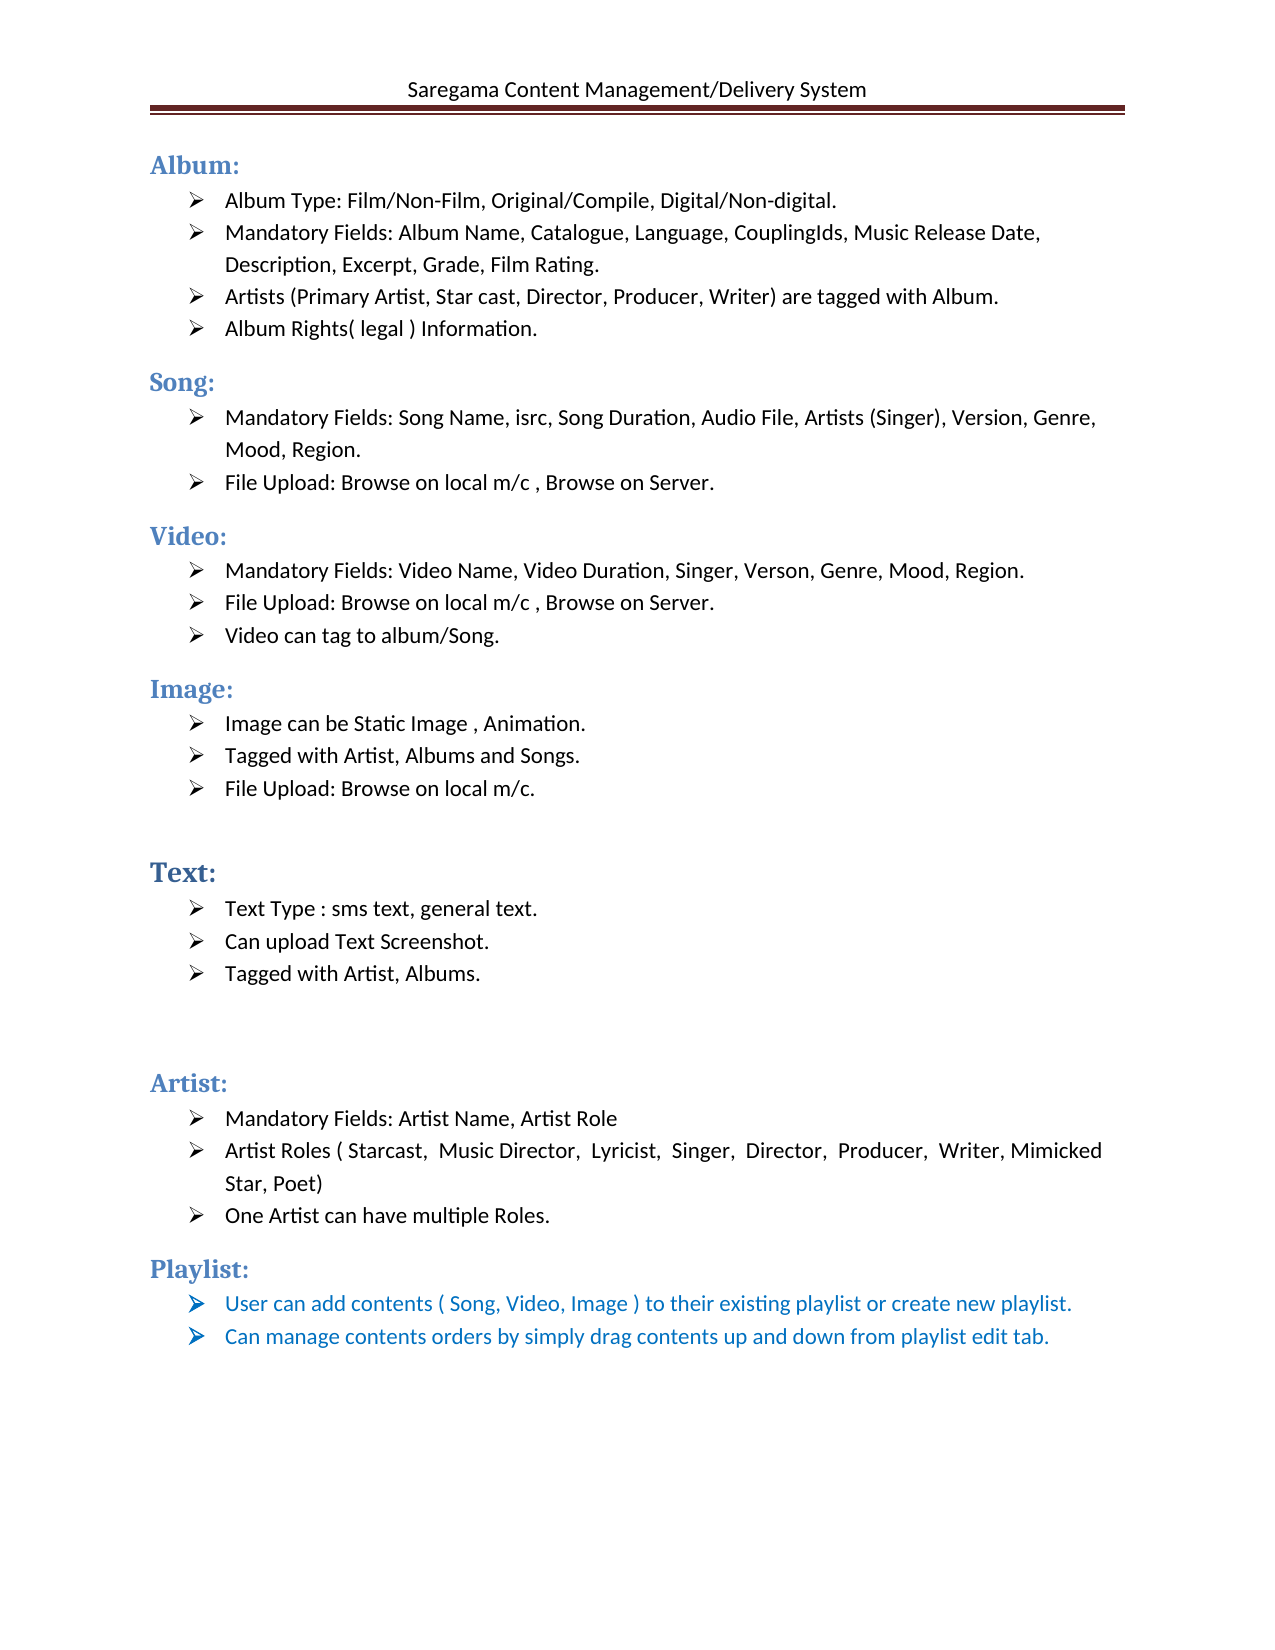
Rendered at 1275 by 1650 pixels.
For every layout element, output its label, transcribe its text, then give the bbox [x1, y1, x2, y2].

list One Artist can have multiple Roles. [187, 1201, 1125, 1229]
list File Upload: Browse on local m/c , Browse on Server. [187, 468, 1125, 496]
list Can upload Text Screenshot. [187, 927, 1125, 955]
subtitle Image: [150, 674, 1125, 705]
list Mandatory Fields: Song Name, isrc, Song Duration, Audio File, Artists (Singer), Version, Genre, Mood, Region. [187, 403, 1125, 463]
list User can add contents ( Song, Video, Image ) to their existing playlist or create new playlist. [187, 1289, 1125, 1318]
list Artists (Primary Artist, Star cast, Director, Producer, Writer) are tagged with Album. [187, 282, 1125, 310]
list Mandatory Fields: Album Name, Catalogue, Language, CouplingIds, Music Release Date, Description, Excerpt, Grade, Film Rating. [187, 218, 1125, 278]
list Image can be Static Image , Animation. [187, 709, 1125, 737]
list File Upload: Browse on local m/c. [187, 774, 1125, 802]
list Text Type : sms text, general text. [187, 894, 1125, 923]
subtitle Song: [150, 367, 1125, 399]
list Mandatory Fields: Artist Name, Artist Role [187, 1104, 1125, 1132]
list Album Rights( legal ) Information. [187, 314, 1125, 342]
list Video can tag to album/Song. [187, 621, 1125, 649]
subtitle Playlist: [150, 1254, 1125, 1285]
list Mandatory Fields: Video Name, Video Duration, Singer, Verson, Genre, Mood, Region. [187, 556, 1125, 584]
list Can manage contents orders by simply drag contents up and down from playlist edit tab. [187, 1322, 1125, 1350]
subtitle Album: [150, 150, 1125, 181]
subtitle Video: [150, 521, 1125, 552]
list File Upload: Browse on local m/c , Browse on Server. [187, 588, 1125, 617]
list Artist Roles ( Starcast, Music Director, Lyricist, Singer, Director, Producer, Writer, Mimicked Star, Poet) [187, 1136, 1125, 1197]
list Album Type: Film/Non-Film, Original/Compile, Digital/Non-digital. [187, 186, 1125, 214]
list Tagged with Artist, Albums and Songs. [187, 742, 1125, 770]
list Tagged with Artist, Albums. [187, 959, 1125, 987]
subtitle Artist: [150, 1068, 1125, 1100]
subtitle Text: [150, 856, 1125, 889]
